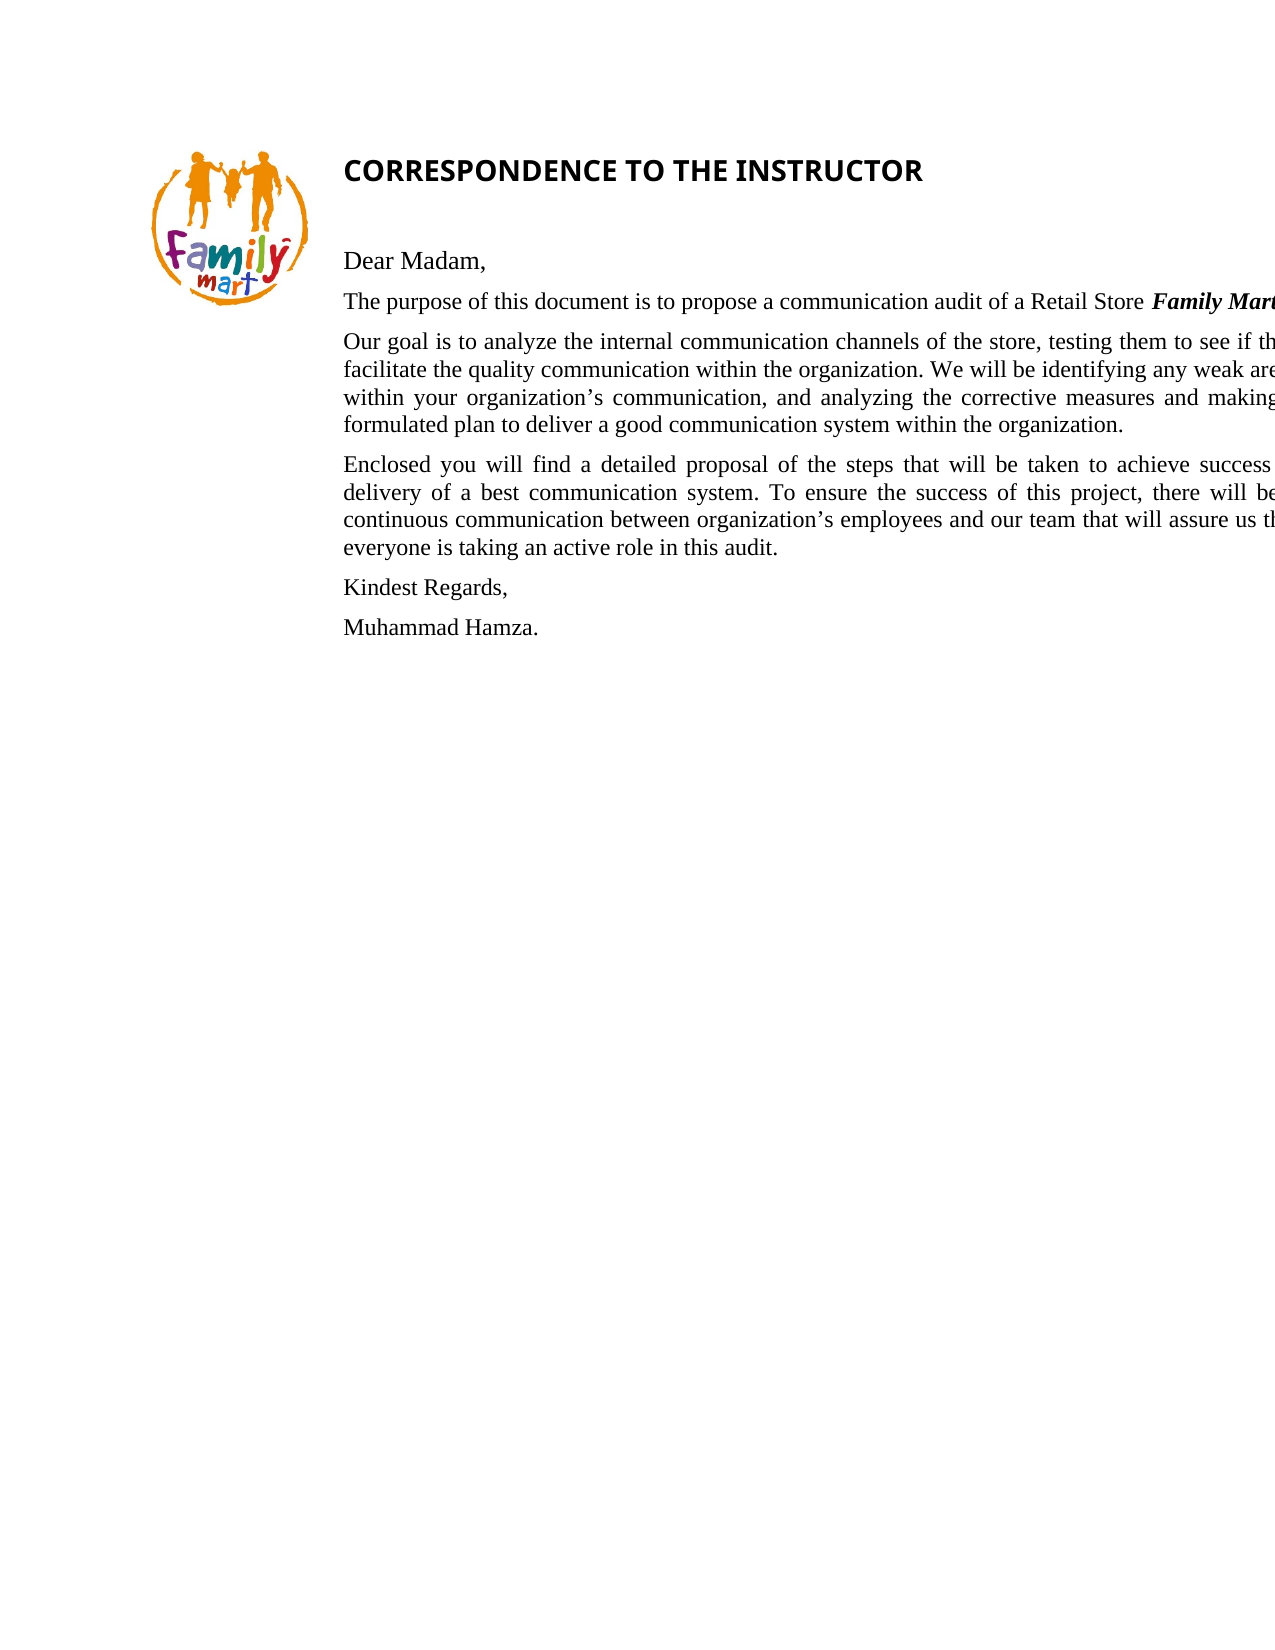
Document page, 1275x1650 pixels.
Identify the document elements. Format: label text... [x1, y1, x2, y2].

picture [150, 150, 309, 307]
table_header CORRESPONDENCE TO THE INSTRUCTOR Dear Madam, The purpose of this document is to propose a communication audit of a Retail Store Family Mart. Our goal is to analyze the internal communication channels of the store, testing them to see if they facilitate the quality communication within the organization. We will be identifying any weak areas within your organization’s communication, and analyzing the corrective measures and making a formulated plan to deliver a good communication system within the organization. Enclosed you will find a detailed proposal of the steps that will be taken to achieve success in delivery of a best communication system. To ensure the success of this project, there will be a continuous communication between organization’s employees and our team that will assure us that everyone is taking an active role in this audit. Kindest Regards, Muhammad Hamza. [332, 150, 1275, 653]
table_header [150, 150, 332, 653]
